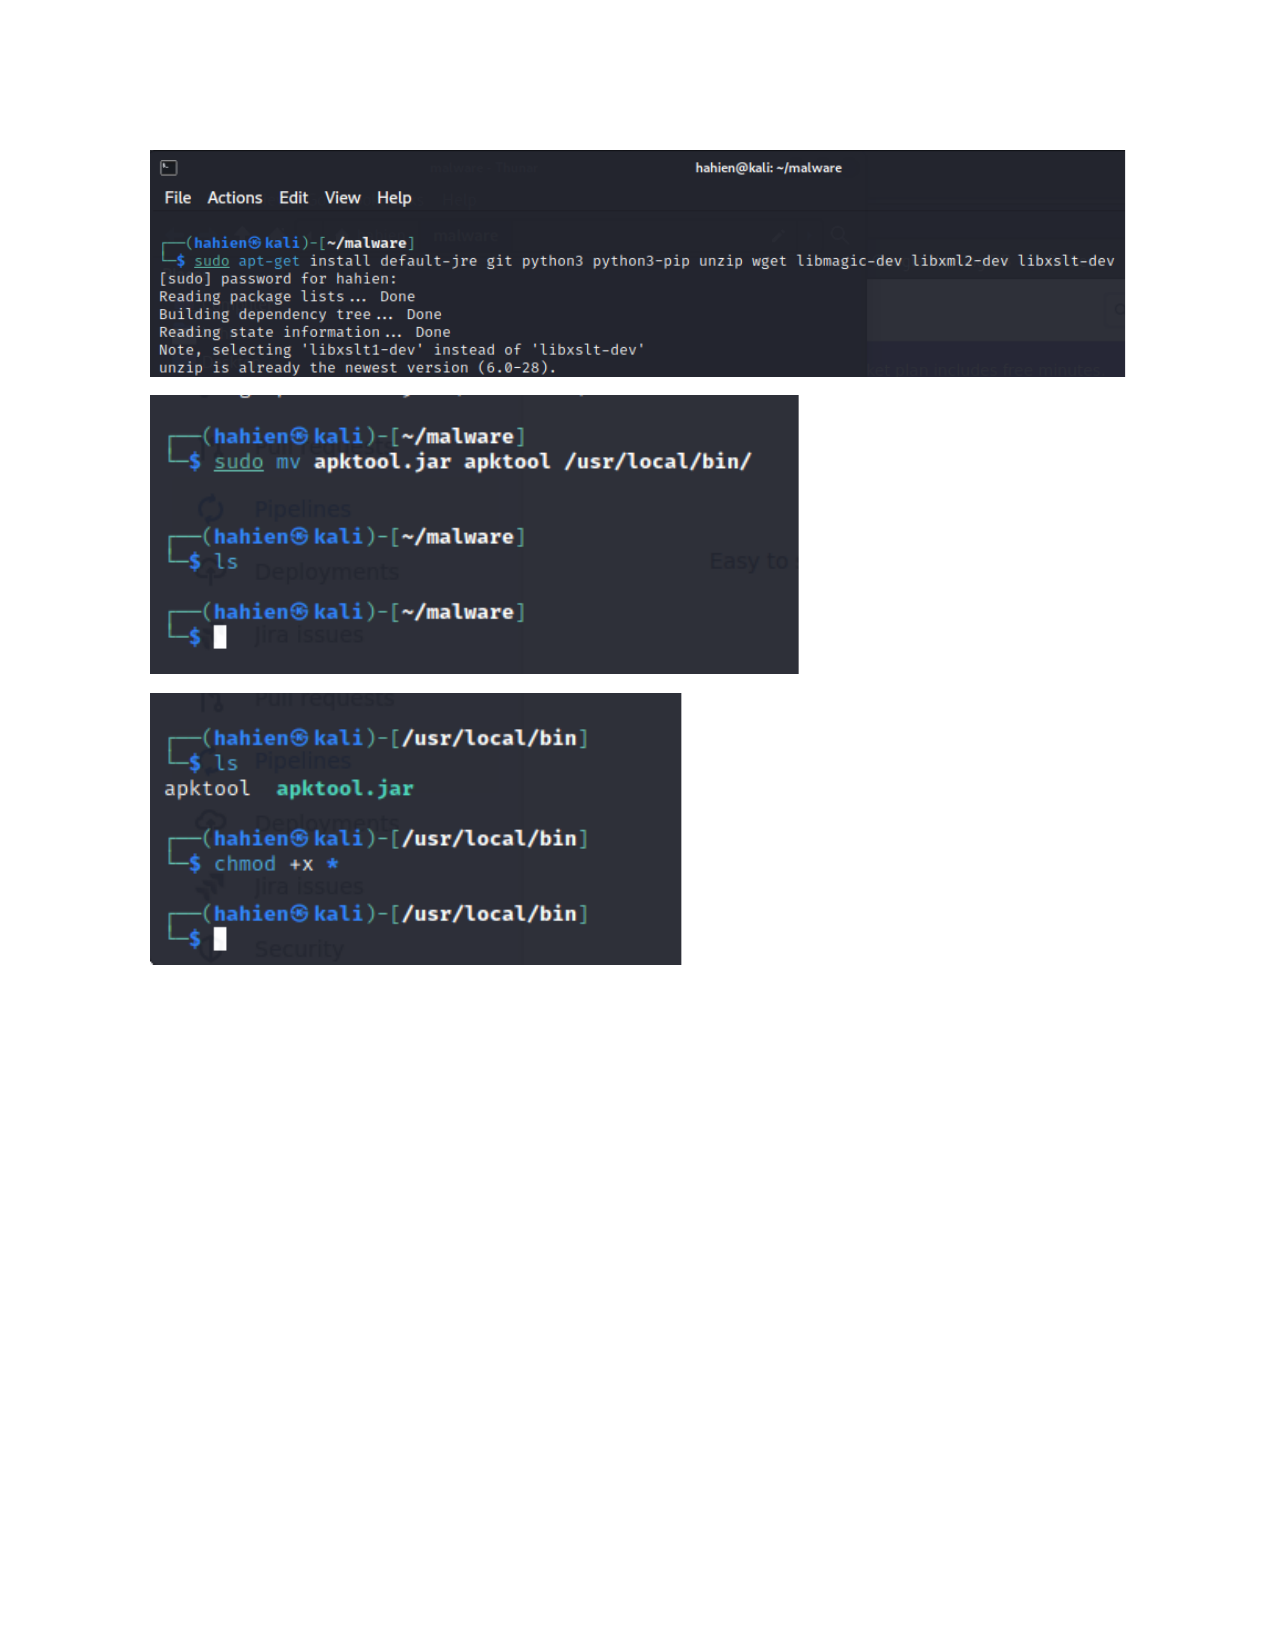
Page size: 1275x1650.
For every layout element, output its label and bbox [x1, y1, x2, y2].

picture [150, 693, 682, 965]
picture [150, 395, 799, 674]
picture [150, 150, 1125, 377]
